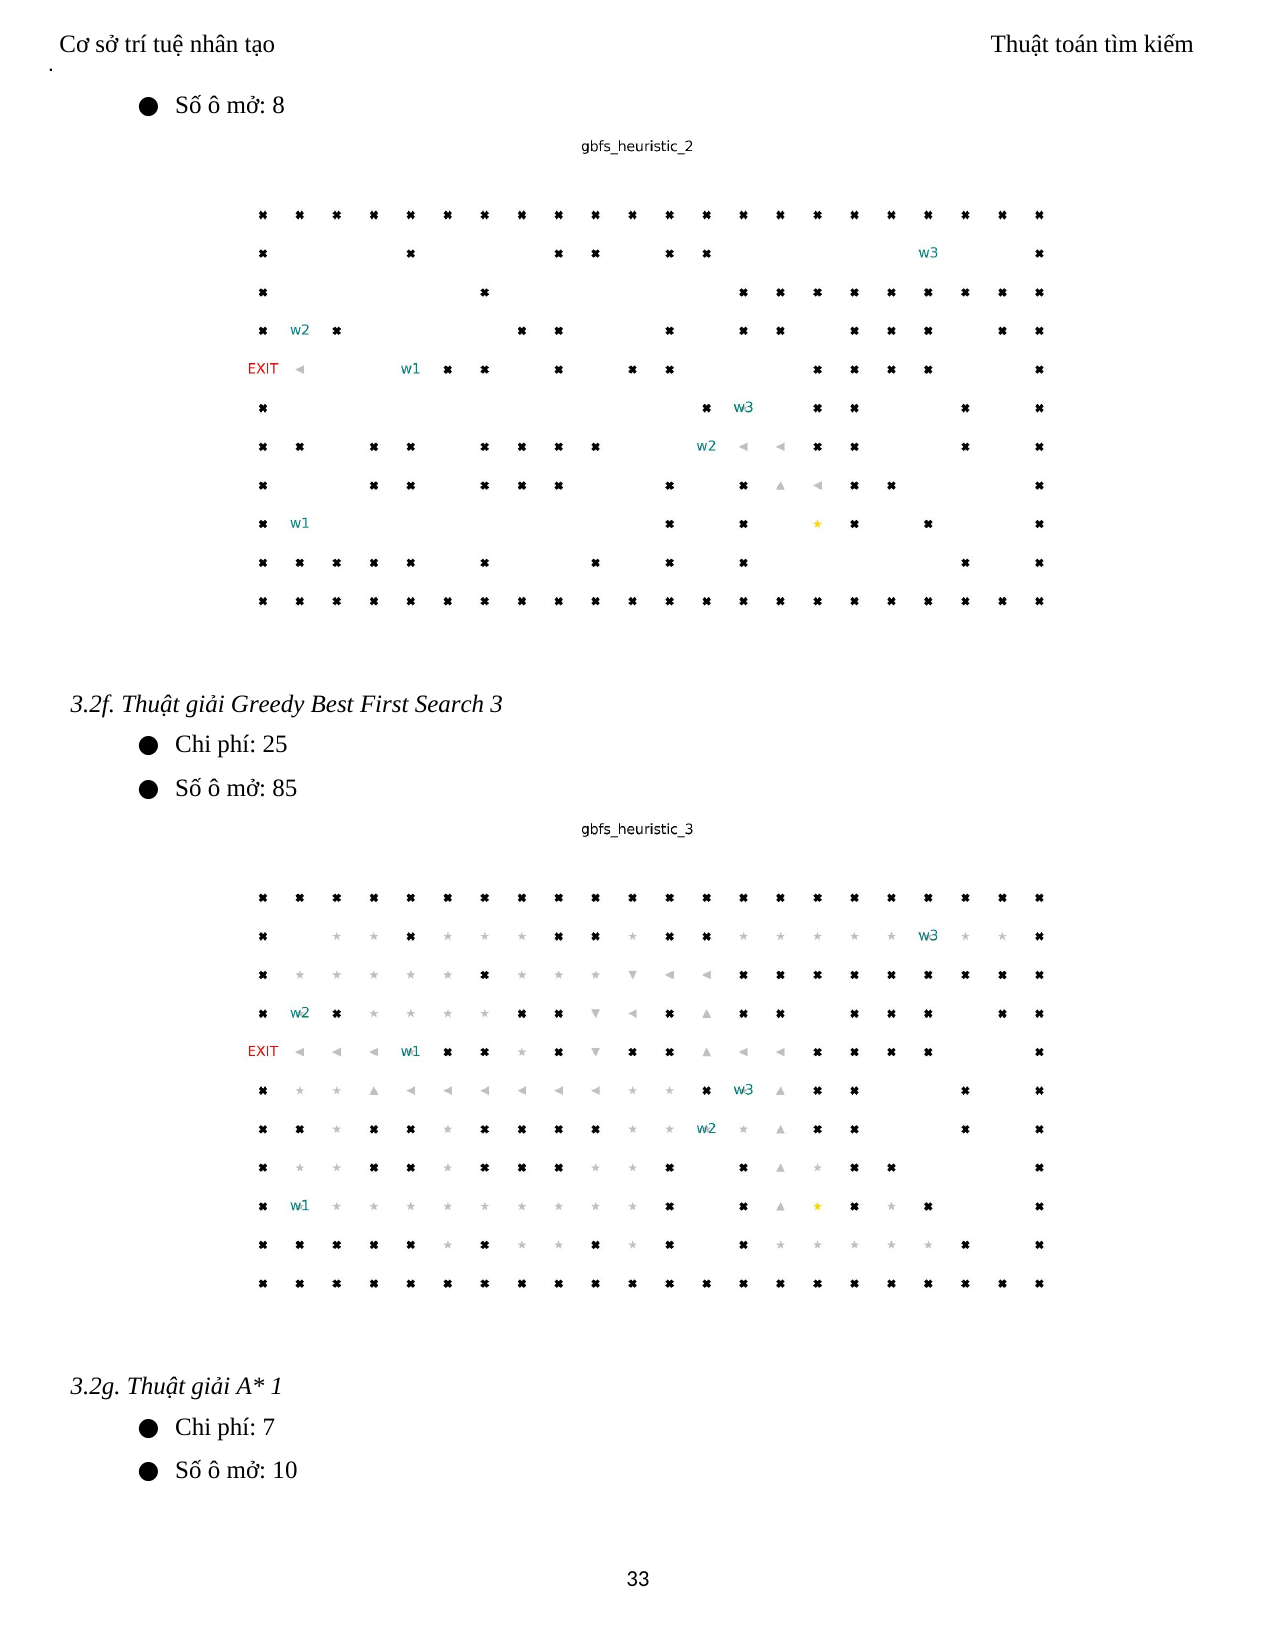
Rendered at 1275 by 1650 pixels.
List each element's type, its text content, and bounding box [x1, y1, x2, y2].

picture [86, 812, 1188, 1363]
picture [86, 130, 1188, 681]
table_cell 3.2f. Thuật giải Greedy Best First Search 3 Chi phí: 25 Số ô mở: 85 [59, 689, 1215, 1371]
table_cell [59, 1371, 1215, 1564]
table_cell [59, 87, 1215, 689]
